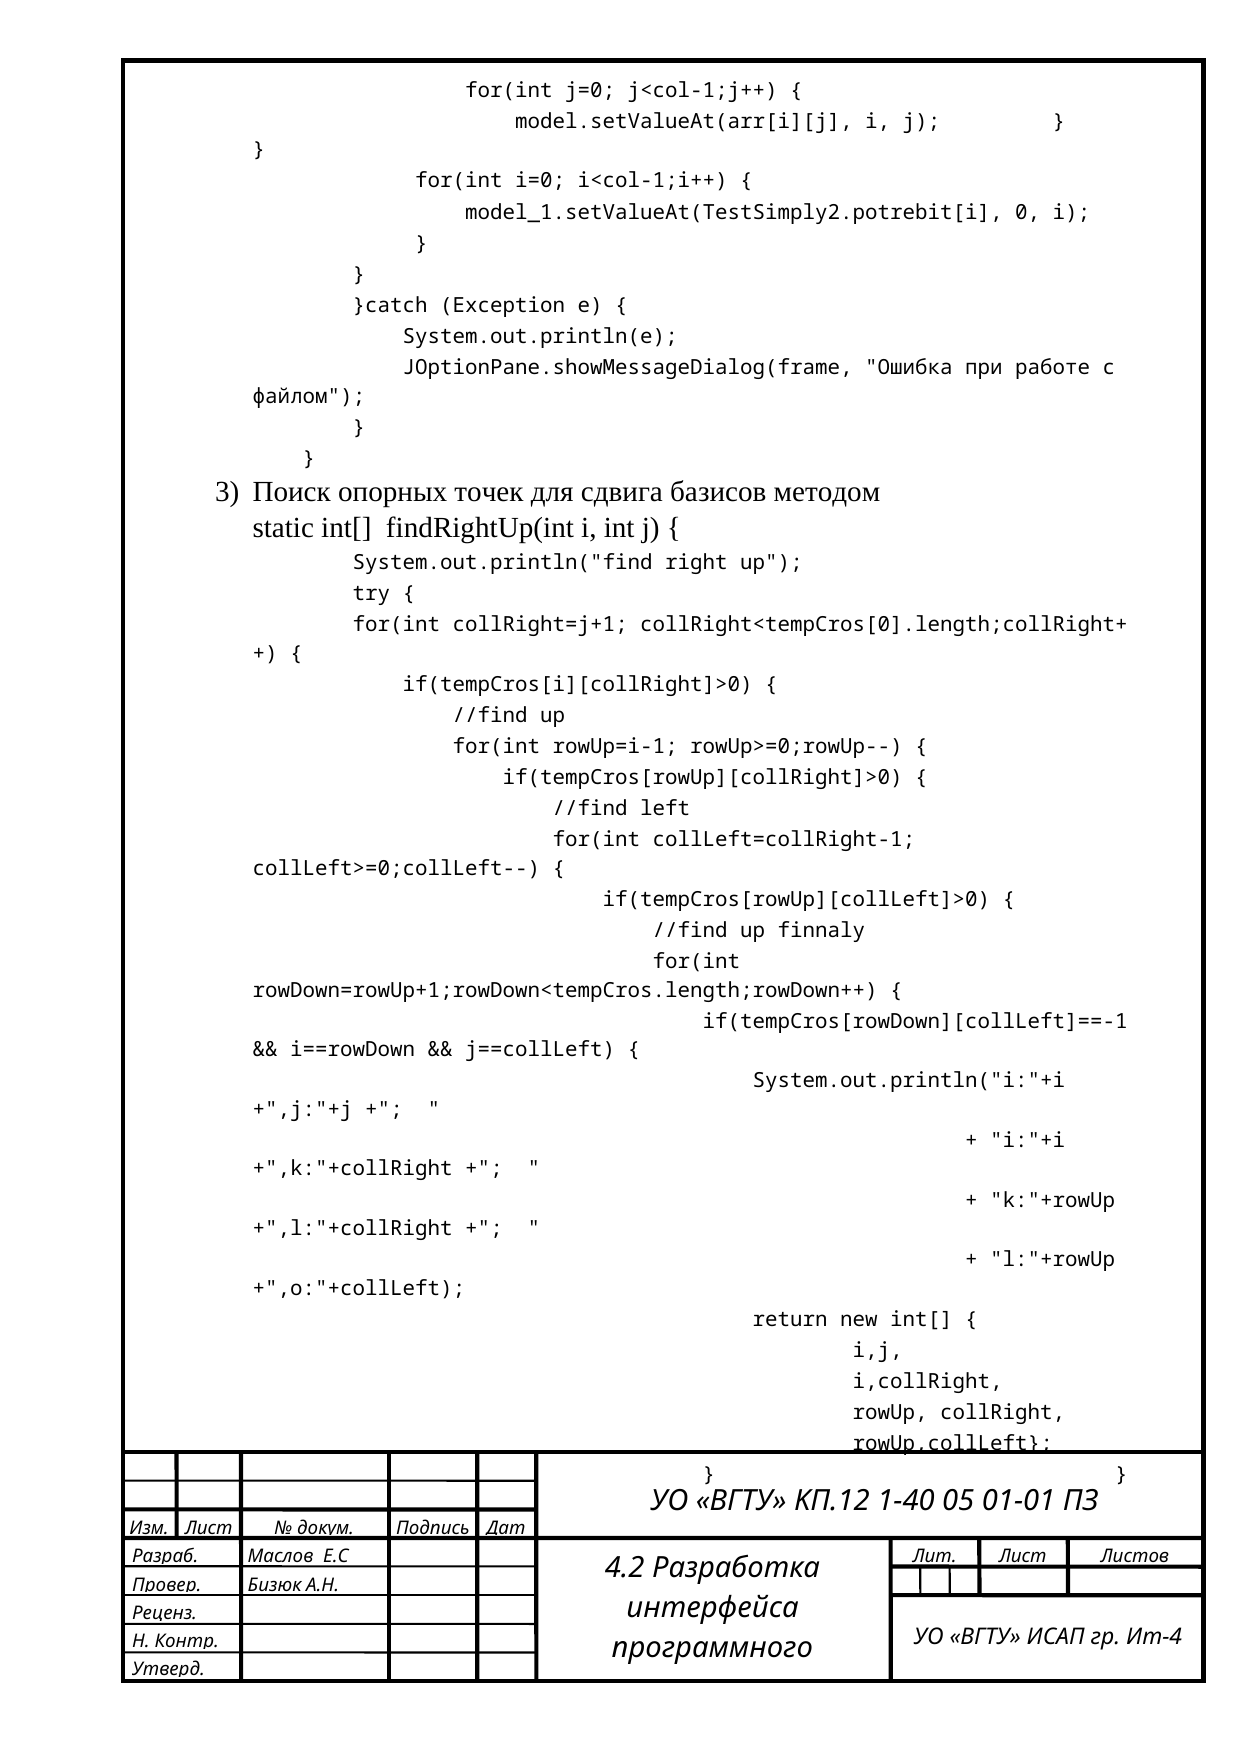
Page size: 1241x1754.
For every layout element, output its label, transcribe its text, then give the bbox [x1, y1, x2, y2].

text i,j, [252, 1335, 1152, 1363]
text //find up finnaly [252, 915, 1152, 944]
text //find left [252, 793, 1152, 822]
text model.setValueAt(arr[i][j], i, j); } } [252, 106, 1152, 163]
text return new int[] { [252, 1304, 1152, 1332]
text model_1.setValueAt(TestSimply2.potrebit[i], 0, i); [252, 197, 1152, 225]
text if(tempCros[rowUp][collLeft]>0) { [252, 884, 1152, 912]
text for(int collLeft=collRight-1; collLeft>=0;collLeft--) { [252, 824, 1152, 881]
text rowUp,collLeft}; [252, 1428, 1152, 1457]
text } [252, 412, 1152, 441]
text + "l:"+rowUp +",o:"+collLeft); [252, 1244, 1152, 1301]
text } } [252, 1459, 1152, 1488]
list Поиск опорных точек для сдвига базисов методом [215, 474, 1152, 508]
text try { [252, 578, 1152, 606]
text for(int rowUp=i-1; rowUp>=0;rowUp--) { [252, 731, 1152, 759]
text if(tempCros[rowDown][collLeft]==-1 && i==rowDown && j==collLeft) { [252, 1006, 1152, 1063]
text System.out.println("find right up"); [252, 547, 1152, 575]
text }catch (Exception e) { [252, 290, 1152, 319]
text JOptionPane.showMessageDialog(frame, "Ошибка при работе с файлом"); [252, 352, 1152, 409]
text System.out.println(e); [252, 321, 1152, 350]
text + "i:"+i +",k:"+collRight +"; " [252, 1125, 1152, 1182]
text if(tempCros[rowUp][collRight]>0) { [252, 762, 1152, 791]
text for(int j=0; j<col-1;j++) { [252, 75, 1152, 103]
text rowUp, collRight, [252, 1397, 1152, 1426]
text + "k:"+rowUp +",l:"+collRight +"; " [252, 1185, 1152, 1242]
text i,collRight, [252, 1366, 1152, 1394]
text for(int i=0; i<col-1;i++) { [252, 166, 1152, 194]
text for(int collRight=j+1; collRight<tempCros[0].length;collRight++) { [252, 609, 1152, 666]
text static int[] findRightUp(int i, int j) { [252, 511, 1152, 544]
text } [252, 443, 1152, 472]
text } [252, 228, 1152, 256]
text //find up [252, 700, 1152, 728]
text for(int rowDown=rowUp+1;rowDown<tempCros.length;rowDown++) { [252, 946, 1152, 1003]
text System.out.println("i:"+i +",j:"+j +"; " [252, 1066, 1152, 1122]
text } [252, 259, 1152, 287]
text if(tempCros[i][collRight]>0) { [252, 669, 1152, 697]
